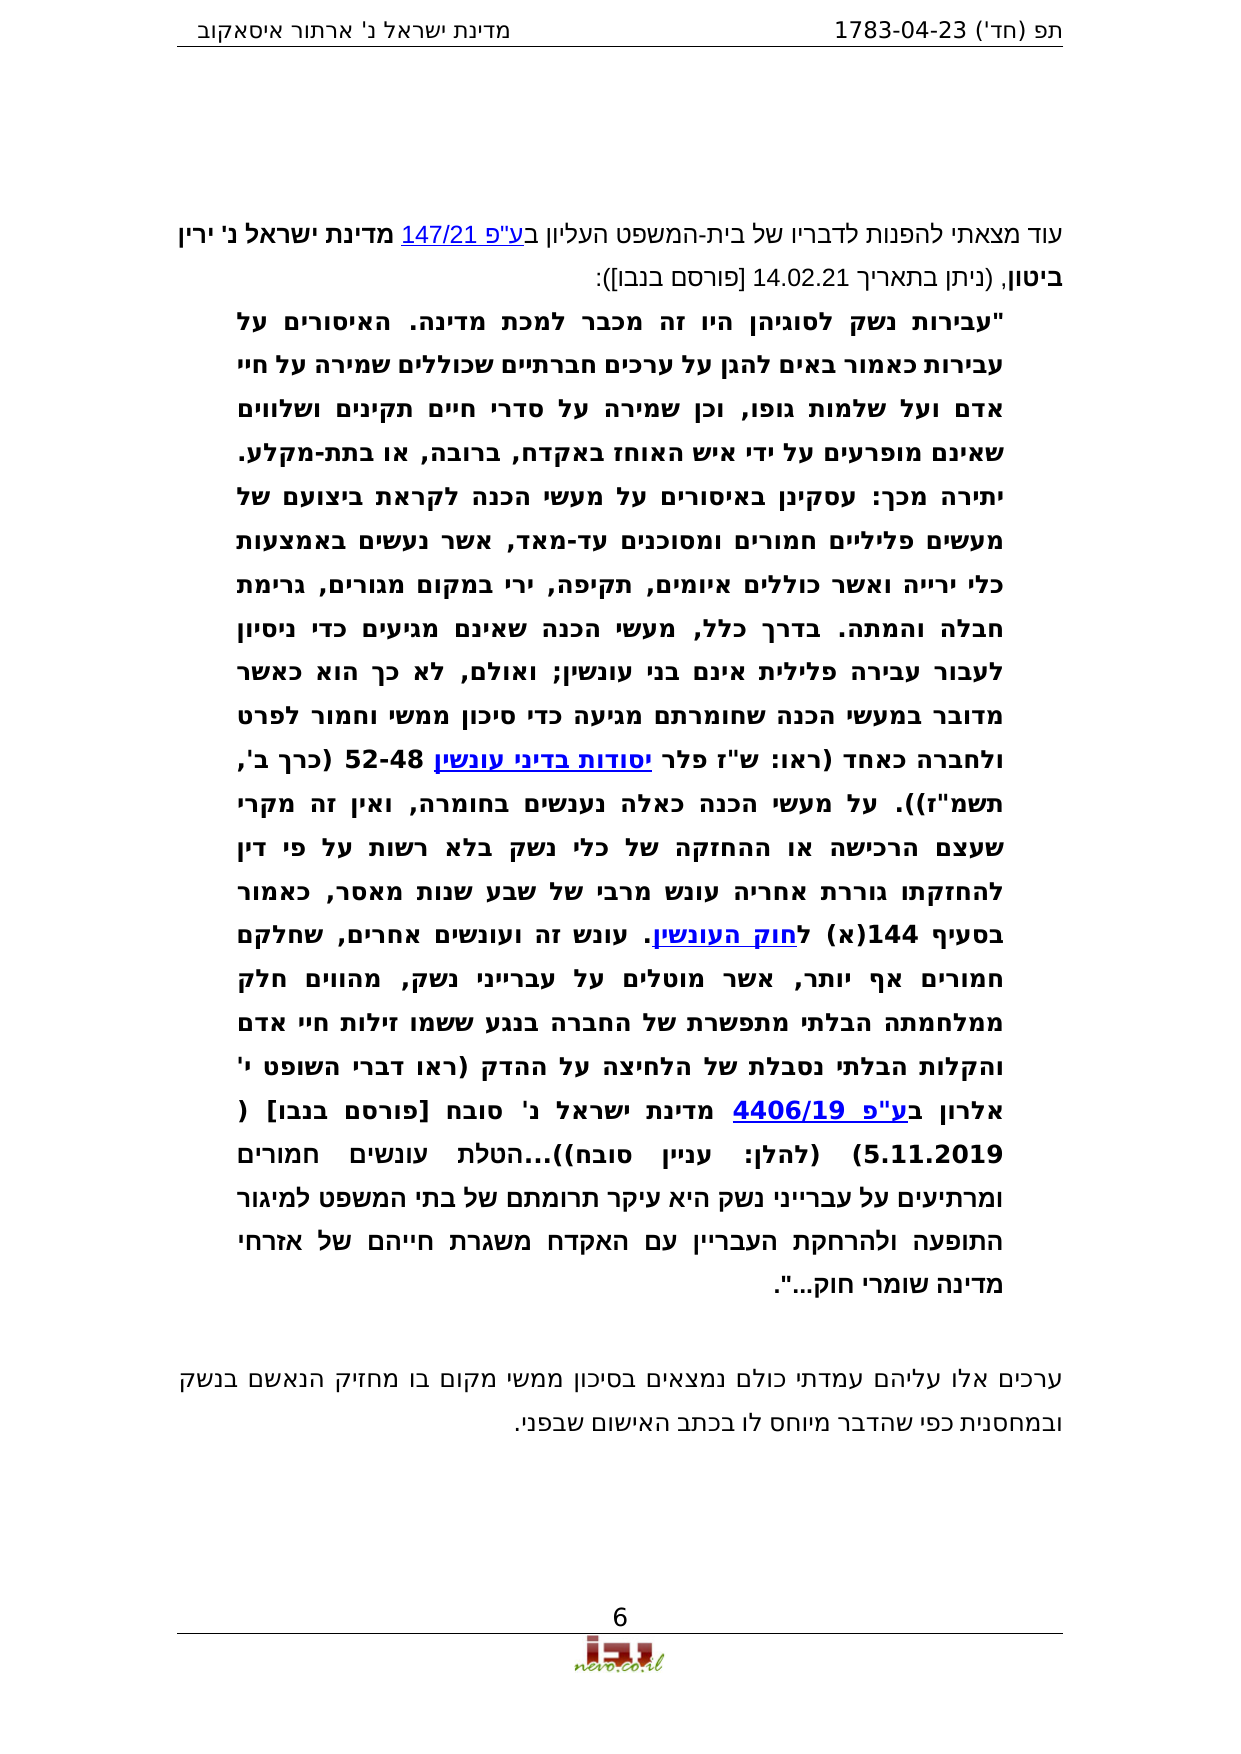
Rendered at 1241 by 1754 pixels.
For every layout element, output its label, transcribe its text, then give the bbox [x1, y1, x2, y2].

text "עבירות נשק לסוגיהן היו זה מכבר למכת מדינה. האיסורים על עבירות כאמור באים להגן על ערכים חברתיים שכוללים שמירה על חיי אדם ועל שלמות גופו, וכן שמירה על סדרי חיים תקינים ושלווים שאינם מופרעים על ידי איש האוחז באקדח, ברובה, או בתת-מקלע. יתירה מכך: עסקינן באיסורים על מעשי הכנה לקראת ביצועם של מעשים פליליים חמורים ומסוכנים עד-מאד, אשר נעשים באמצעות כלי ירייה ואשר כוללים איומים, תקיפה, ירי במקום מגורים, גרימת חבלה והמתה. בדרך כלל, מעשי הכנה שאינם מגיעים כדי ניסיון לעבור עבירה פלילית אינם בני עונשין; ואולם, לא כך הוא כאשר מדובר במעשי הכנה שחומרתם מגיעה כדי סיכון ממשי וחמור לפרט ולחברה כאחד (ראו: ש"ז פלר יסודות בדיני עונשין 52-48 (כרך ב', תשמ"ז)). על מעשי הכנה כאלה נענשים בחומרה, ואין זה מקרי שעצם הרכישה או ההחזקה של כלי נשק בלא רשות על פי דין להחזקתו גוררת אחריה עונש מרבי של שבע שנות מאסר, כאמור בסעיף 144(א) לחוק העונשין. עונש זה ועונשים אחרים, שחלקם חמורים אף יותר, אשר מוטלים על עברייני נשק, מהווים חלק ממלחמתה הבלתי מתפשרת של החברה בנגע ששמו זילות חיי אדם והקלות הבלתי נסבלת של הלחיצה על ההדק (ראו דברי השופט י' אלרון בע"פ 4406/19 מדינת ישראל נ' סובח [פורסם בנבו] (5.11.2019) (להלן: עניין סובח))...הטלת עונשים חמורים ומרתיעים על עברייני נשק היא עיקר תרומתם של בתי המשפט למיגור התופעה ולהרחקת העבריין עם האקדח משגרת חייהם של אזרחי מדינה שומרי חוק...". [236, 307, 1004, 1299]
text ערכים אלו עליהם עמדתי כולם נמצאים בסיכון ממשי מקום בו מחזיק הנאשם בנשק ובמחסנית כפי שהדבר מיוחס לו בכתב האישום שבפני. [177, 1364, 1063, 1437]
text עוד מצאתי להפנות לדבריו של בית-המשפט העליון בע"פ 147/21 מדינת ישראל נ' ירין ביטון, (ניתן בתאריך 14.02.21 [פורסם בנבו]): [177, 220, 1063, 292]
picture [574, 1635, 666, 1673]
